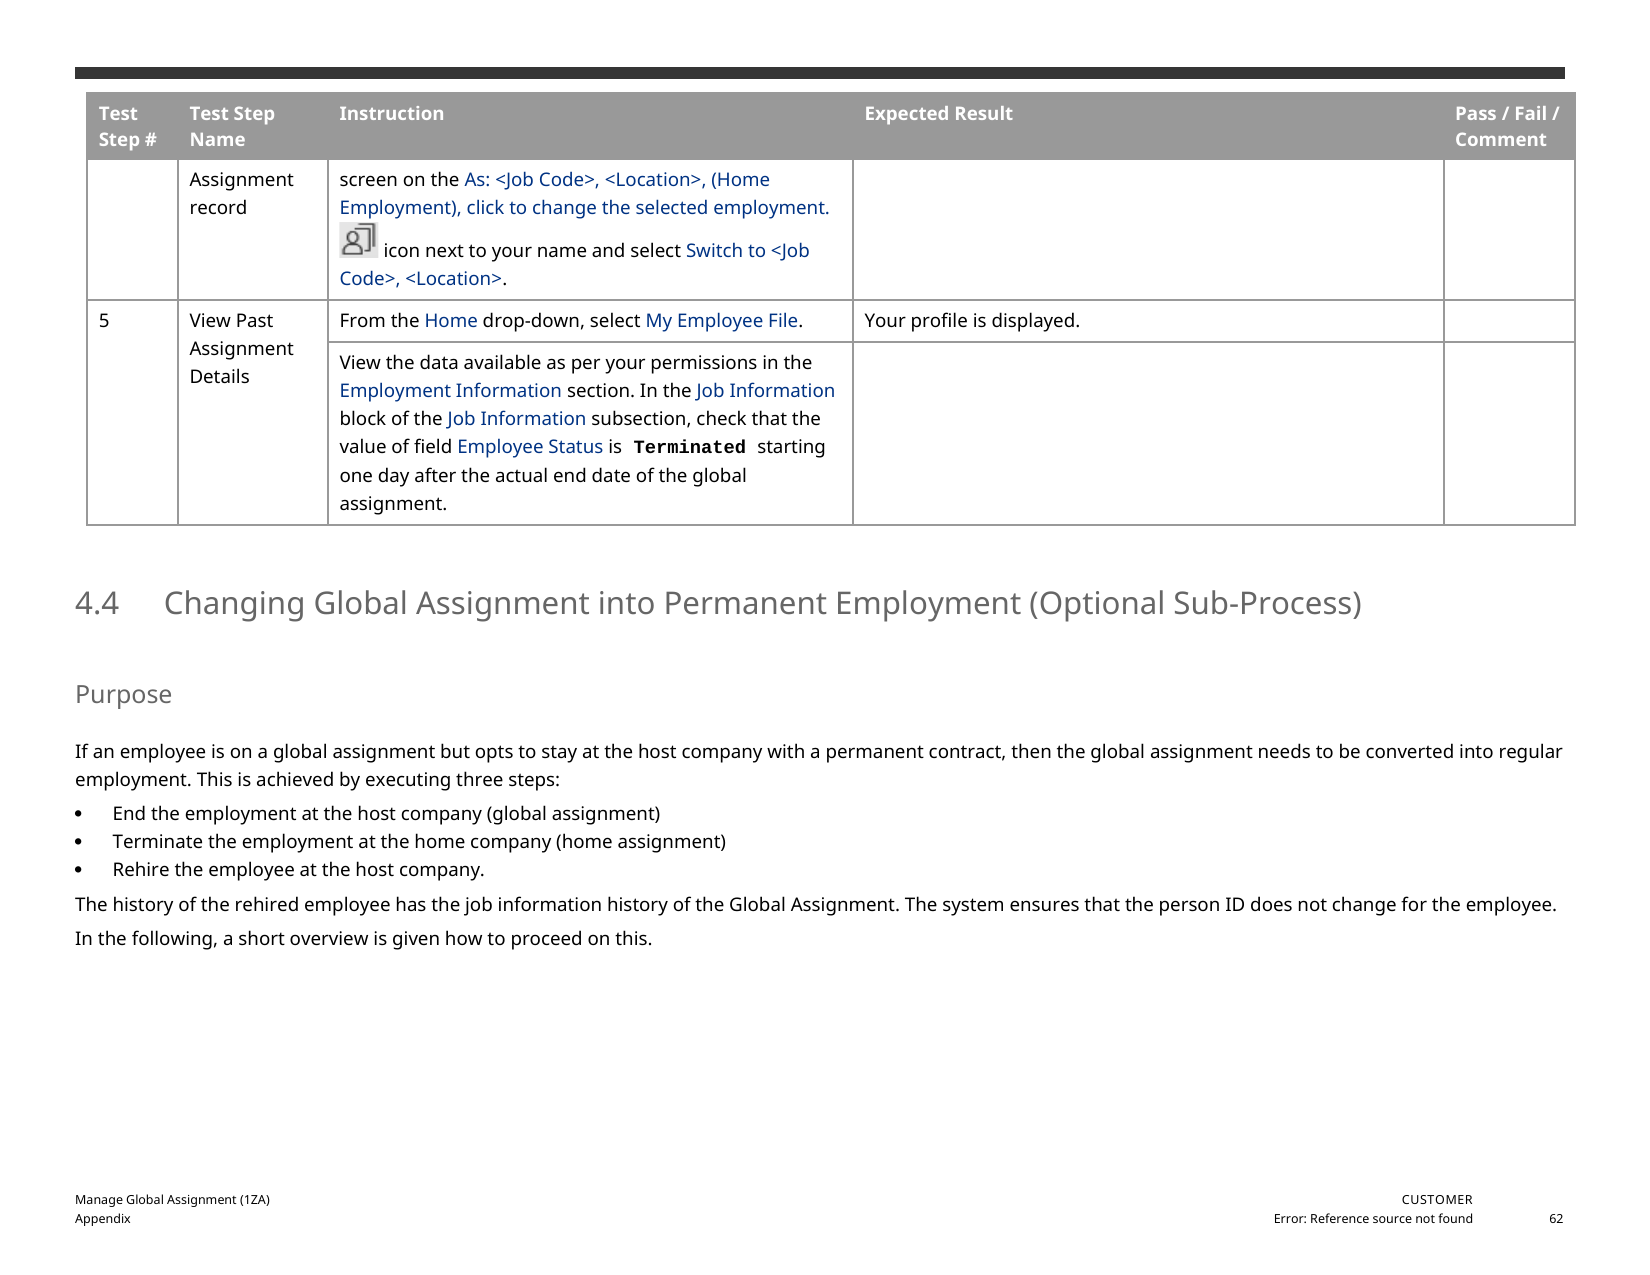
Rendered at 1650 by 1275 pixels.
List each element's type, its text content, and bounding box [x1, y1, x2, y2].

subtitle Changing Global Assignment into Permanent Employment (Optional Sub-Process) [75, 584, 1565, 622]
table_cell 5 [88, 301, 177, 524]
table_cell [1445, 160, 1574, 299]
table_header Test Step # [88, 94, 177, 158]
table_cell From the Home drop-down, select My Employee File. [329, 301, 852, 341]
list Terminate the employment at the home company (home assignment) [75, 829, 1565, 854]
table_cell [854, 343, 1443, 524]
title Purpose [75, 680, 1565, 709]
table_cell Go to your Past Assignment record [179, 160, 327, 299]
table_cell [1445, 301, 1574, 341]
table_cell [854, 160, 1443, 299]
text The history of the rehired employee has the job information history of the Global Assignment. The system ensures that the person ID does not change for the employee. [75, 891, 1565, 916]
table_cell [1445, 343, 1574, 524]
table_header Expected Result [854, 94, 1443, 158]
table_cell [329, 160, 852, 299]
table_header Instruction [329, 94, 852, 158]
text In the following, a short overview is given how to proceed on this. [75, 925, 1565, 951]
table_cell 4 [88, 160, 177, 299]
table_header Pass / Fail / Comment [1445, 94, 1574, 158]
text If an employee is on a global assignment but opts to stay at the host company with a permanent contract, then the global assignment needs to be converted into regular employment. This is achieved by executing three steps: [75, 738, 1565, 792]
table_cell Your profile is displayed. [854, 301, 1443, 341]
table_header Test Step Name [179, 94, 327, 158]
table_cell View the data available as per your permissions in the Employment Information section. In the Job Information block of the Job Information subsection, check that the value of field Employee Status is Terminated starting one day after the actual end date of the global assignment. [329, 343, 852, 524]
list End the employment at the host company (global assignment) [75, 801, 1565, 826]
list Rehire the employee at the host company. [75, 857, 1565, 882]
picture [339, 222, 379, 258]
table_cell View Past Assignment Details [179, 301, 327, 524]
